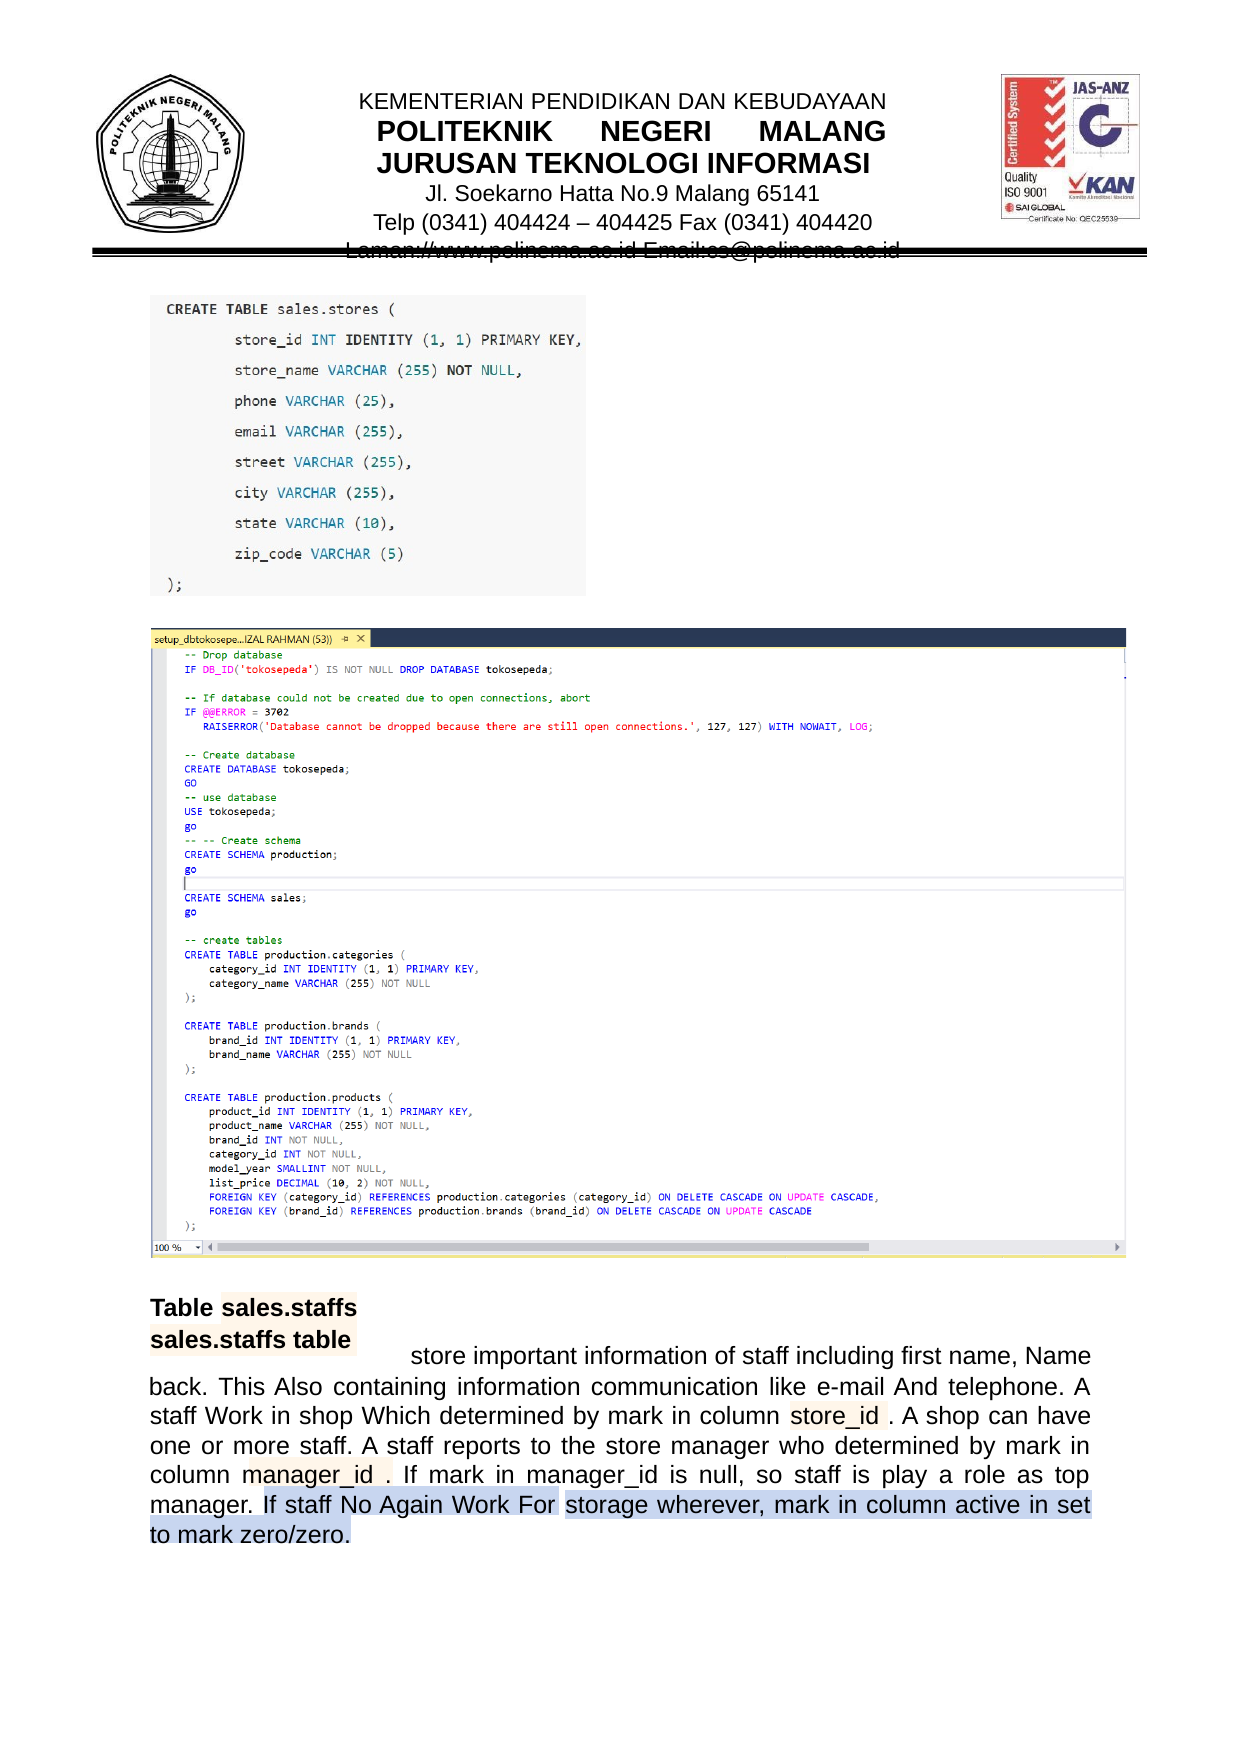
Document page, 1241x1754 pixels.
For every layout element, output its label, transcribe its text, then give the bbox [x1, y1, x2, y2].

table_header sales.staffs [221, 1292, 357, 1324]
picture [1001, 74, 1140, 224]
text store important information of staff including first name, Name [129, 1341, 1092, 1369]
picture [151, 628, 1127, 1258]
text back. This Also containing information communication like e-mail And telephone. A staff Work in shop Which determined by mark in column store_id . A shop can have one or more staff. A staff reports to the store manager who determined by mark in column manager_id . If mark in manager_id is null, so staff is play a role as top manager. If staff No Again Work For storage wherever, mark in column active in set to mark zero/zero. [148, 1372, 1092, 1548]
table_header Table [150, 1292, 221, 1324]
picture [150, 295, 586, 596]
table_cell sales.staffs table [150, 1324, 357, 1356]
picture [96, 74, 245, 233]
